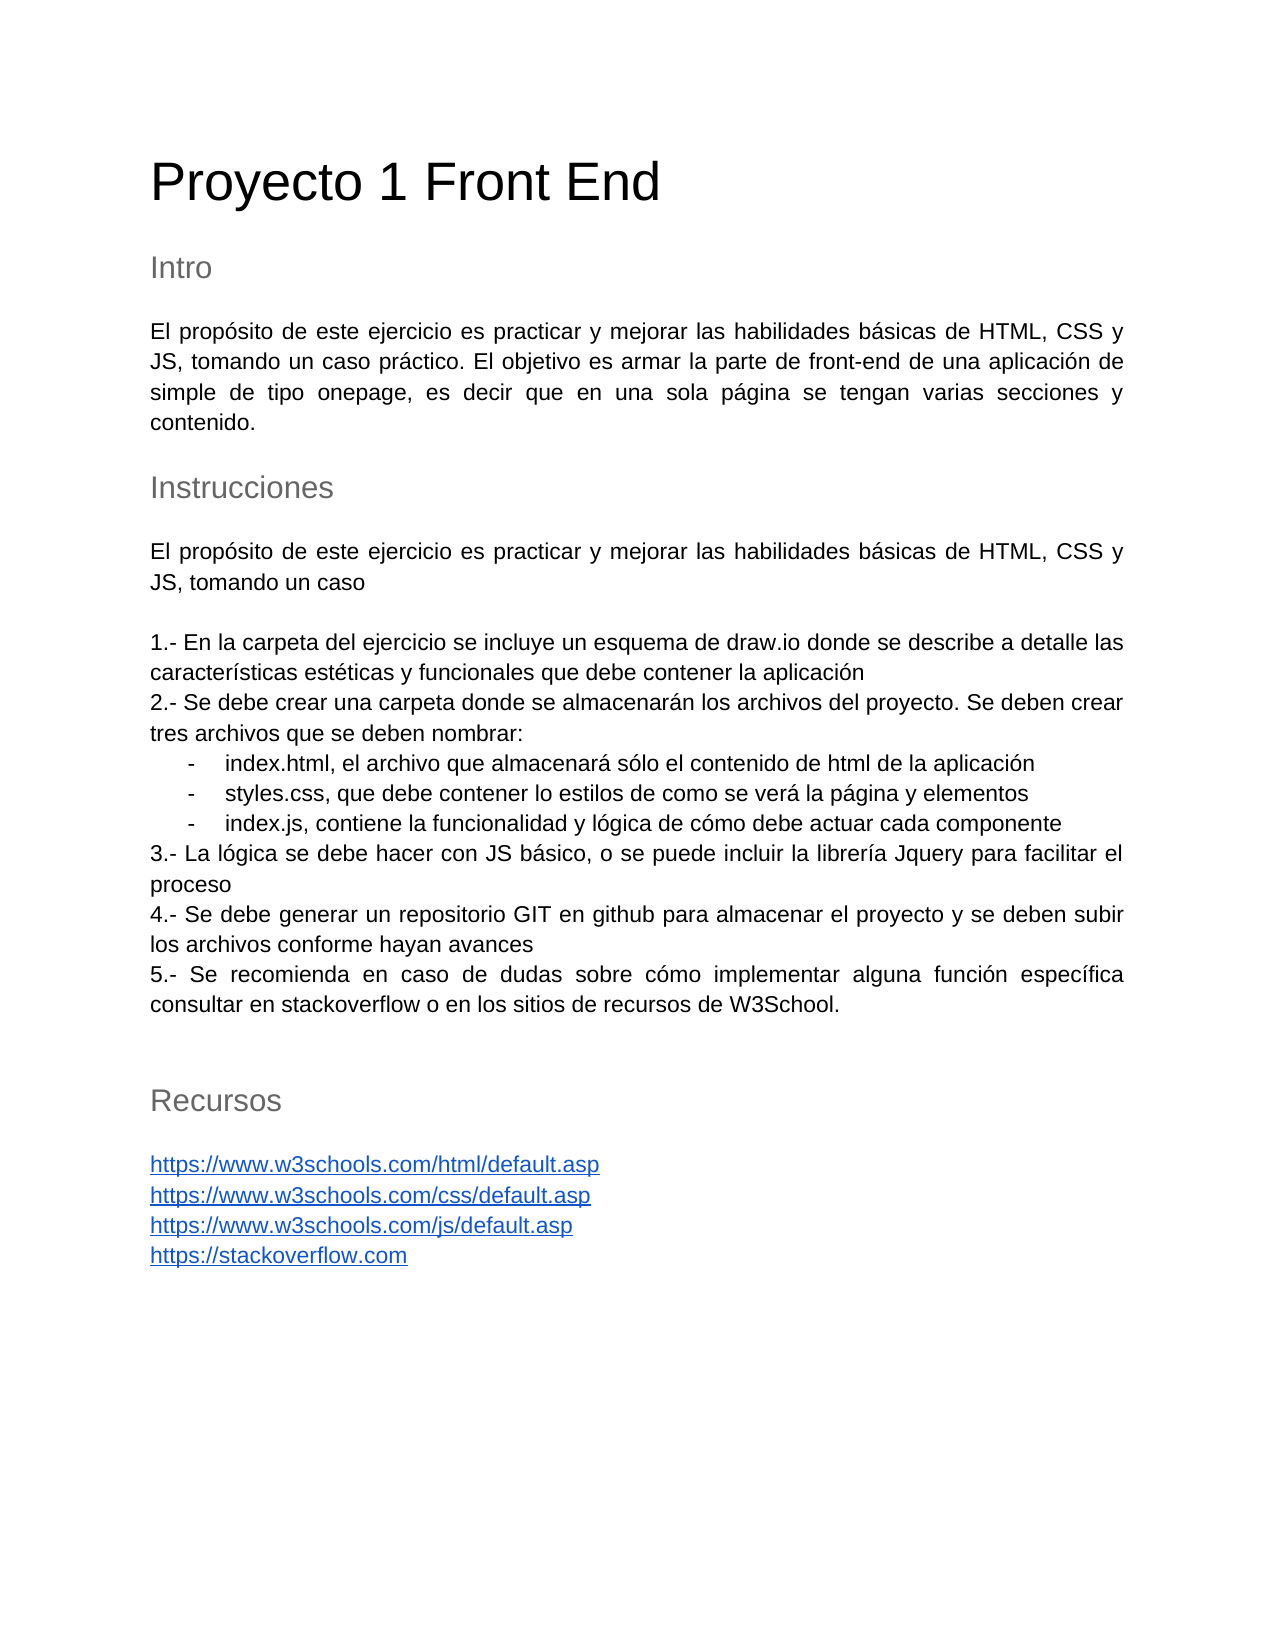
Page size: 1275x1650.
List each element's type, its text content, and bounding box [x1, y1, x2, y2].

text El propósito de este ejercicio es practicar y mejorar las habilidades básicas de HTML, CSS y JS, tomando un caso [150, 538, 1125, 595]
text 2.- Se debe crear una carpeta donde se almacenarán los archivos del proyecto. Se deben crear tres archivos que se deben nombrar: [150, 689, 1125, 746]
text https://www.w3schools.com/js/default.asp [150, 1212, 1125, 1238]
text https://stackoverflow.com [150, 1242, 1125, 1268]
list index.html, el archivo que almacenará sólo el contenido de html de la aplicación [187, 750, 1125, 776]
title Proyecto 1 Front End [150, 150, 1125, 212]
list index.js, contiene la funcionalidad y lógica de cómo debe actuar cada componente [187, 810, 1125, 837]
text https://www.w3schools.com/html/default.asp [150, 1151, 1125, 1178]
text 4.- Se debe generar un repositorio GIT en github para almacenar el proyecto y se deben subir los archivos conforme hayan avances [150, 901, 1125, 957]
subtitle Recursos [150, 1082, 1125, 1118]
text 5.- Se recomienda en caso de dudas sobre cómo implementar alguna función específica consultar en stackoverflow o en los sitios de recursos de W3School. [150, 961, 1125, 1018]
subtitle Instrucciones [150, 469, 1125, 505]
text El propósito de este ejercicio es practicar y mejorar las habilidades básicas de HTML, CSS y JS, tomando un caso práctico. El objetivo es armar la parte de front-end de una aplicación de simple de tipo onepage, es decir que en una sola página se tengan varias secciones y contenido. [150, 318, 1125, 435]
text 1.- En la carpeta del ejercicio se incluye un esquema de draw.io donde se describe a detalle las características estéticas y funcionales que debe contener la aplicación [150, 629, 1125, 686]
text 3.- La lógica se debe hacer con JS básico, o se puede incluir la librería Jquery para facilitar el proceso [150, 840, 1125, 897]
list styles.css, que debe contener lo estilos de como se verá la página y elementos [187, 780, 1125, 806]
text https://www.w3schools.com/css/default.asp [150, 1182, 1125, 1208]
subtitle Intro [150, 249, 1125, 285]
